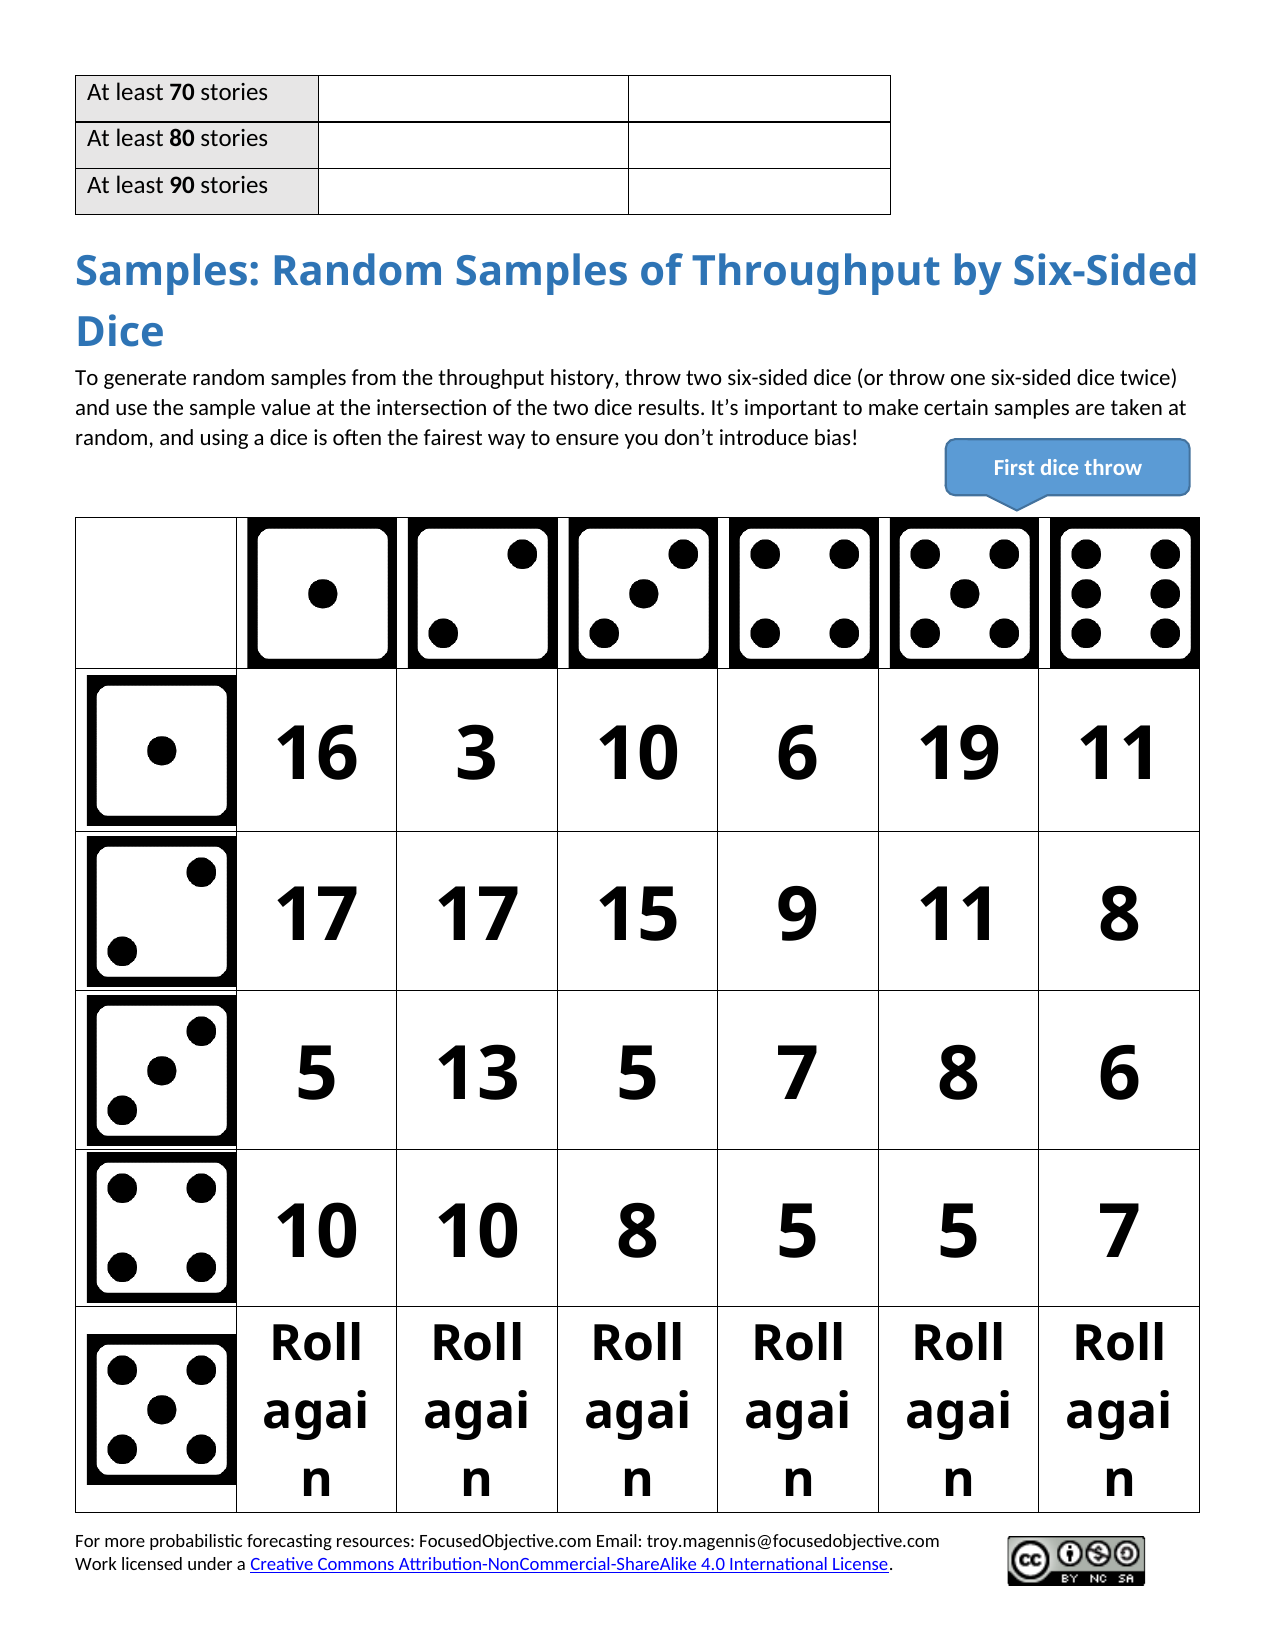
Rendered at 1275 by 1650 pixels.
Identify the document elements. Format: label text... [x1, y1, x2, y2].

table_cell [319, 123, 628, 168]
table_cell Roll again [718, 1307, 878, 1512]
table_cell 11 [879, 832, 1038, 990]
table_cell 19 [879, 669, 1038, 831]
table_cell 5 [718, 1150, 878, 1306]
picture [86, 995, 237, 1146]
table_cell 6 [718, 669, 878, 831]
picture [86, 675, 237, 826]
picture [568, 518, 718, 669]
table_cell 10 [237, 1150, 396, 1306]
table_cell [76, 832, 236, 990]
table_cell Roll again [558, 1307, 717, 1512]
subtitle Samples: Random Samples of Throughput by Six-Sided Dice [75, 240, 1200, 358]
table_header [237, 518, 247, 668]
table_header [558, 518, 568, 668]
picture [86, 1334, 237, 1485]
table_header [1039, 518, 1050, 668]
table_cell 10 [397, 1150, 557, 1306]
table_cell [319, 169, 628, 214]
table_cell [76, 669, 236, 831]
table_cell 7 [1039, 1150, 1199, 1306]
table_cell 11 [1039, 669, 1199, 831]
picture [86, 836, 237, 987]
table_cell 5 [237, 991, 396, 1149]
table_cell [629, 169, 890, 214]
table_cell 10 [558, 669, 717, 831]
table_cell [76, 1150, 236, 1306]
table_cell At least 90 stories [76, 169, 318, 214]
table_cell [629, 123, 890, 168]
picture [86, 1152, 237, 1303]
table_cell [629, 76, 890, 121]
text To generate random samples from the throughput history, throw two six-sided dice (or throw one six-sided dice twice) and use the sample value at the intersection of the two dice results. It’s important to make certain samples are taken at random, and using a dice is often the fairest way to ensure you don’t introduce bias! [75, 363, 1200, 451]
picture [247, 518, 397, 669]
table_header [718, 518, 729, 668]
table_cell At least 70 stories [76, 76, 318, 121]
table_cell 13 [397, 991, 557, 1149]
table_cell [319, 76, 628, 121]
table_cell Roll again [879, 1307, 1038, 1512]
table_cell 3 [397, 669, 557, 831]
picture [1007, 1536, 1146, 1586]
table_cell [76, 1307, 236, 1512]
table_header [76, 518, 236, 668]
table_cell 16 [237, 669, 396, 831]
table_cell 5 [558, 991, 717, 1149]
table_cell 6 [1039, 991, 1199, 1149]
picture [729, 518, 879, 669]
table_cell Roll again [397, 1307, 557, 1512]
table_cell 8 [1039, 832, 1199, 990]
table_cell 8 [558, 1150, 717, 1306]
table_cell 17 [237, 832, 396, 990]
picture [407, 518, 558, 669]
table_header [879, 518, 889, 668]
table_cell Roll again [237, 1307, 396, 1512]
table_cell 5 [879, 1150, 1038, 1306]
table_cell 17 [397, 832, 557, 990]
table_cell At least 80 stories [76, 123, 318, 168]
table_cell 7 [718, 991, 878, 1149]
table_cell 9 [718, 832, 878, 990]
table_cell Roll again [1039, 1307, 1199, 1512]
table_header [397, 518, 407, 668]
picture [1050, 518, 1200, 669]
table_cell [76, 991, 236, 1149]
table_cell 15 [558, 832, 717, 990]
picture [889, 518, 1039, 669]
table_cell 8 [879, 991, 1038, 1149]
